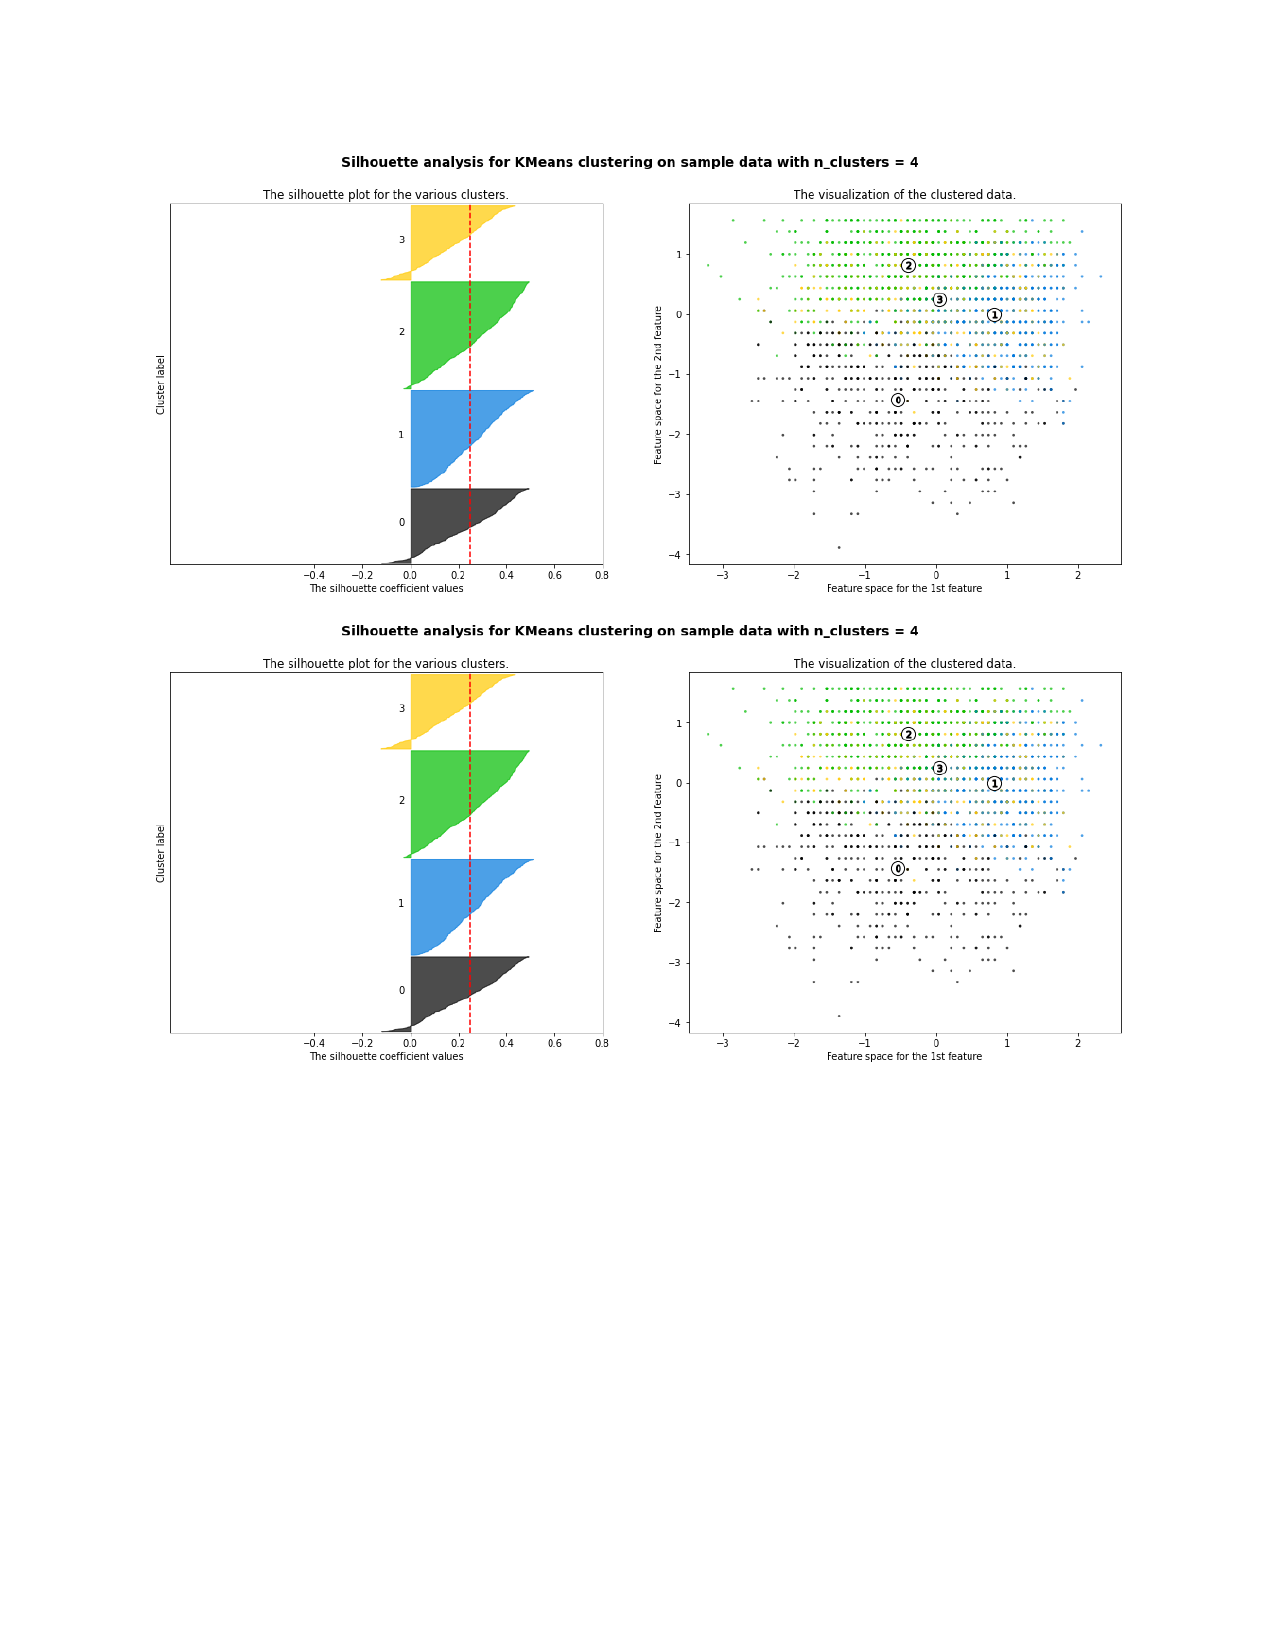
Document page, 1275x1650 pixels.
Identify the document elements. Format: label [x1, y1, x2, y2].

picture [150, 618, 1125, 1068]
picture [150, 150, 1125, 600]
